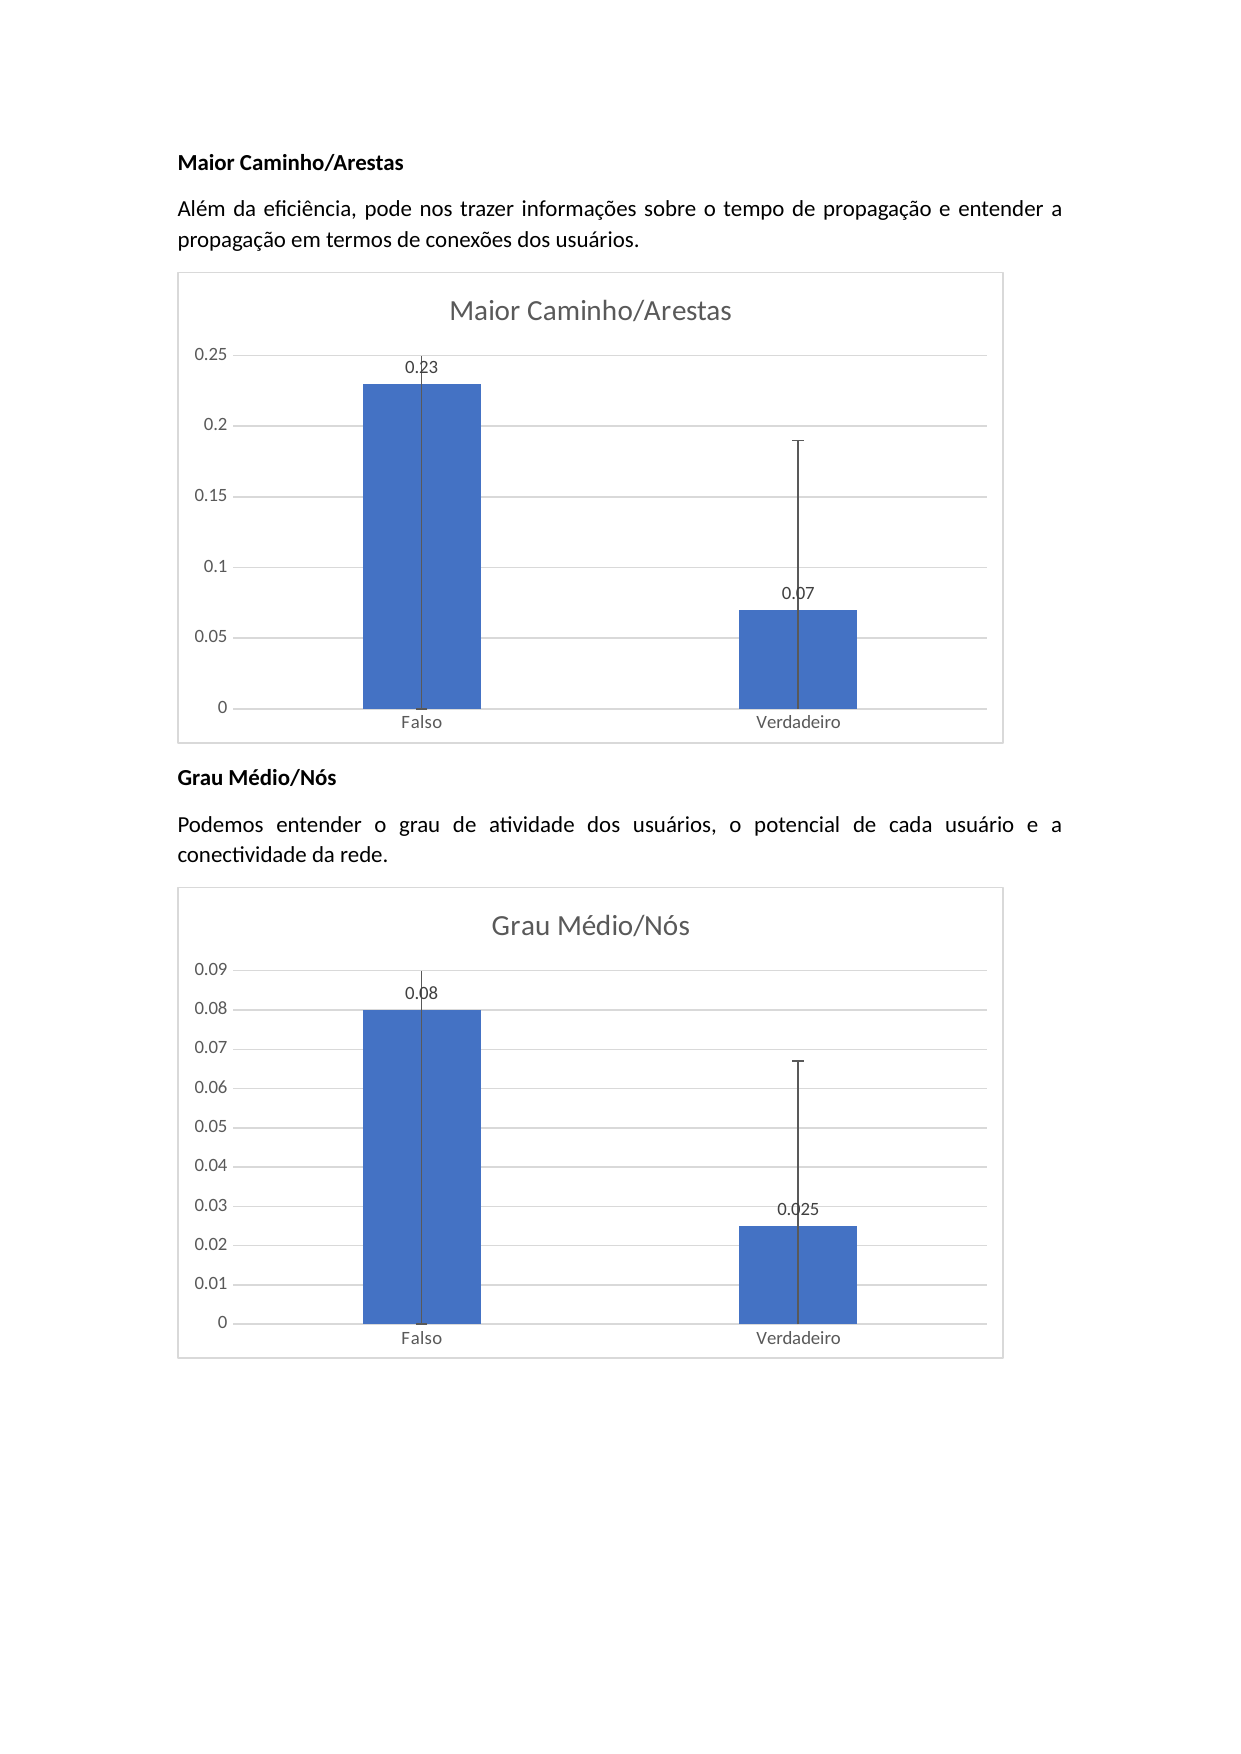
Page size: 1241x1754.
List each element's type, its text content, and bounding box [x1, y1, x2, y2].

text Além da eficiência, pode nos trazer informações sobre o tempo de propagação e entender a propagação em termos de conexões dos usuários. [177, 194, 1063, 253]
text Podemos entender o grau de atividade dos usuários, o potencial de cada usuário e a conectividade da rede. [177, 810, 1063, 868]
text Maior Caminho/Arestas [177, 148, 1063, 176]
text Grau Médio/Nós [177, 763, 1063, 791]
